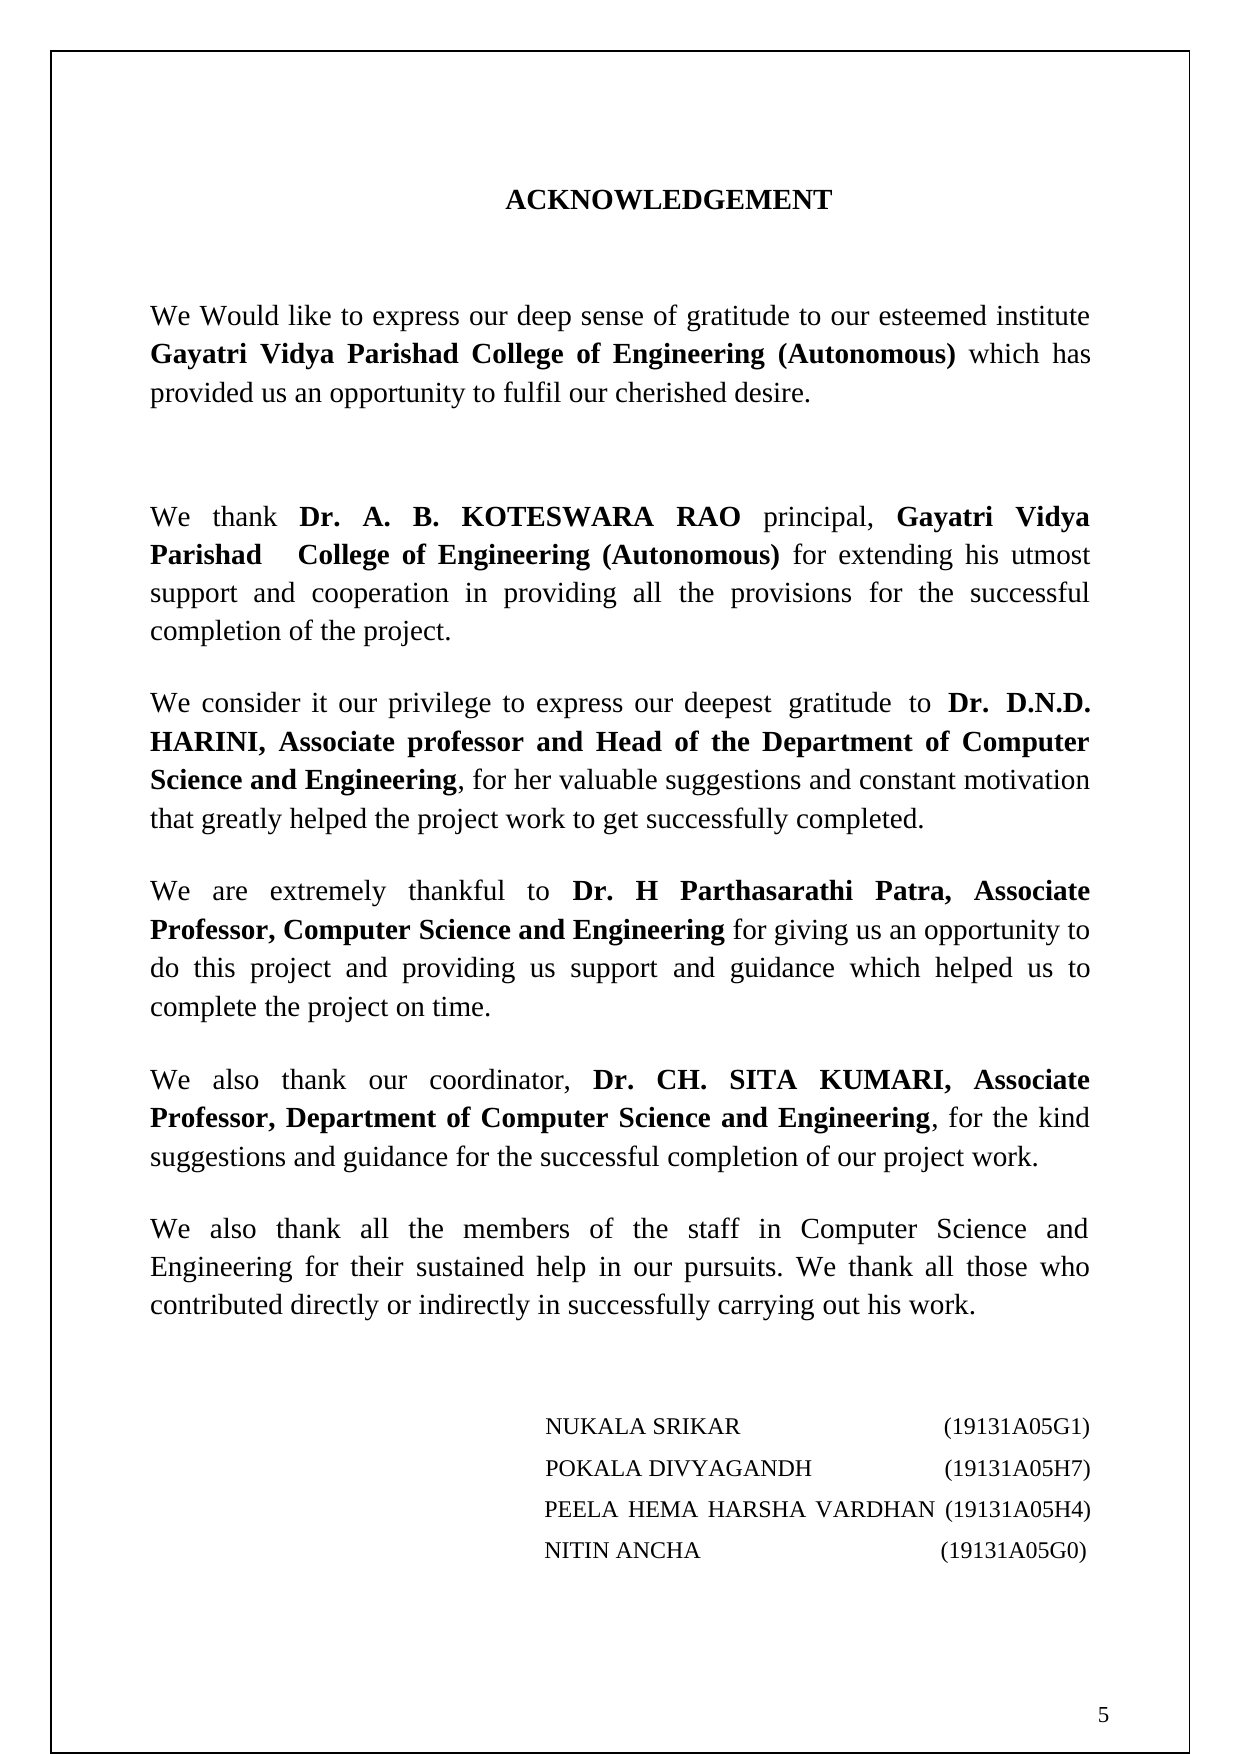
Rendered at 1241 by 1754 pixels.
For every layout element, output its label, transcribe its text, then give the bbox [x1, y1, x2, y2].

text We thank Dr. A. B. KOTESWARA RAO principal, Gayatri Vidya Parishad College of Engineering (Autonomous) for extending his utmost support and cooperation in providing all the provisions for the successful completion of the project. [150, 499, 1090, 646]
text We also thank our coordinator, Dr. CH. SITA KUMARI, Associate Professor, Department of Computer Science and Engineering, for the kind suggestions and guidance for the successful completion of our project work. [150, 1062, 1090, 1172]
text POKALA DIVYAGANDH (19131A05H7) PEELA HEMA HARSHA VARDHAN (19131A05H4) NITIN ANCHA (19131A05G0) [544, 1453, 1091, 1564]
text We are extremely thankful to Dr. H Parthasarathi Patra, Associate Professor, Computer Science and Engineering for giving us an opportunity to do this project and providing us support and guidance which helped us to complete the project on time. [150, 873, 1091, 1023]
text ACKNOWLEDGEMENT [505, 182, 1109, 216]
text We Would like to express our deep sense of gratitude to our esteemed institute Gayatri Vidya Parishad College of Engineering (Autonomous) which has provided us an opportunity to fulfil our cherished desire. [150, 298, 1091, 408]
text We also thank all the members of the staff in Computer Science and Engineering for their sustained help in our pursuits. We thank all those who contributed directly or indirectly in successfully carrying out his work. [150, 1212, 1090, 1321]
text NUKALA SRIKAR (19131A05G1) [545, 1412, 1109, 1439]
text We consider it our privilege to express our deepest gratitude to Dr. D.N.D. HARINI, Associate professor and Head of the Department of Computer Science and Engineering, for her valuable suggestions and constant motivation that greatly helped the project work to get successfully completed. [150, 685, 1091, 834]
